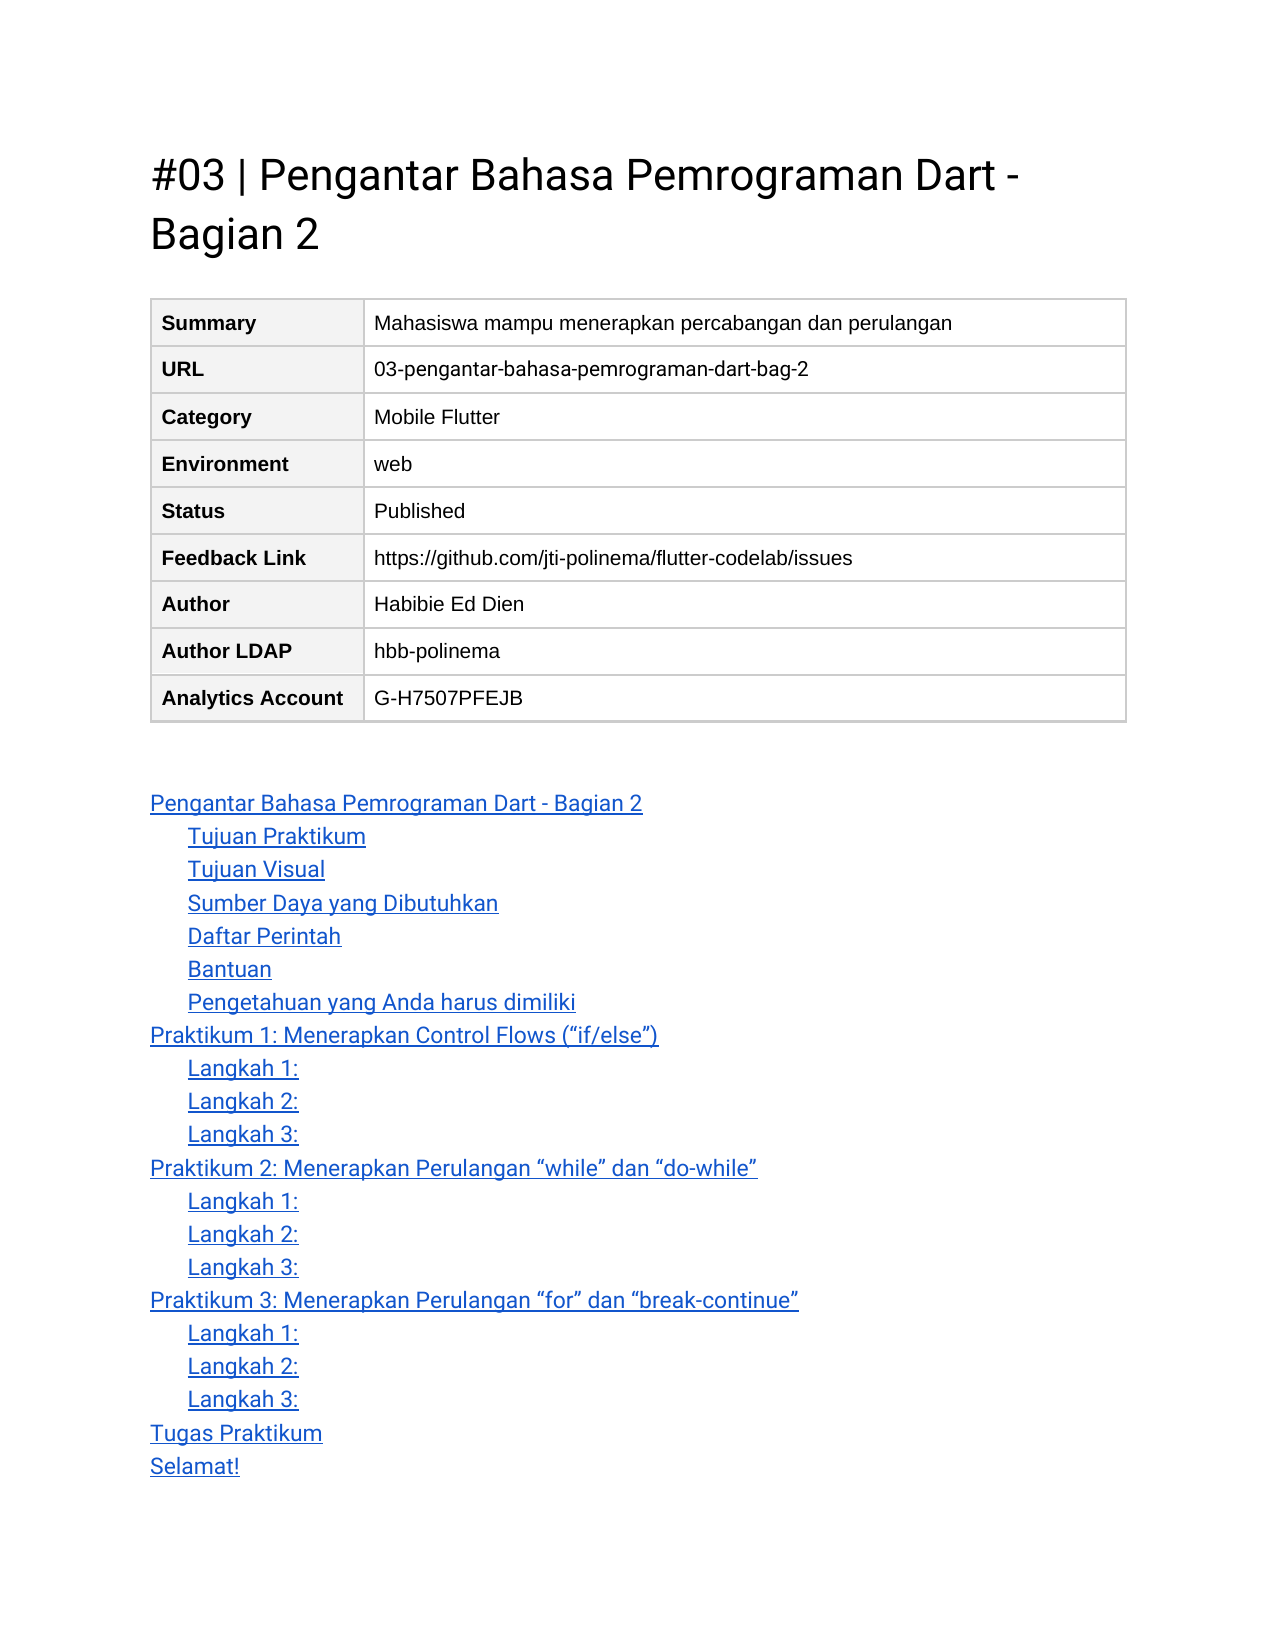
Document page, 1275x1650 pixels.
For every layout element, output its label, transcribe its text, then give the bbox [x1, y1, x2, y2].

table_cell Status [152, 488, 363, 533]
table_cell Author LDAP [152, 629, 363, 673]
table_cell G-H7507PFEJB [365, 676, 1125, 720]
table_cell URL [152, 347, 363, 392]
table_cell 03-pengantar-bahasa-pemrograman-dart-bag-2 [365, 347, 1125, 392]
table_cell web [365, 441, 1125, 486]
table_cell Published [365, 488, 1125, 533]
table_cell Mobile Flutter [365, 394, 1125, 439]
table_header Mahasiswa mampu menerapkan percabangan dan perulangan [365, 300, 1125, 345]
table_cell Habibie Ed Dien [365, 582, 1125, 627]
table_cell hbb-polinema [365, 629, 1125, 673]
table_header Summary [152, 300, 363, 345]
title #03 | Pengantar Bahasa Pemrograman Dart - Bagian 2 [150, 150, 1125, 260]
table_cell Author [152, 582, 363, 627]
table_cell Environment [152, 441, 363, 486]
table_cell Feedback Link [152, 535, 363, 580]
table_cell Analytics Account [152, 676, 363, 720]
table_cell https://github.com/jti-polinema/flutter-codelab/issues [365, 535, 1125, 580]
table_cell Category [152, 394, 363, 439]
